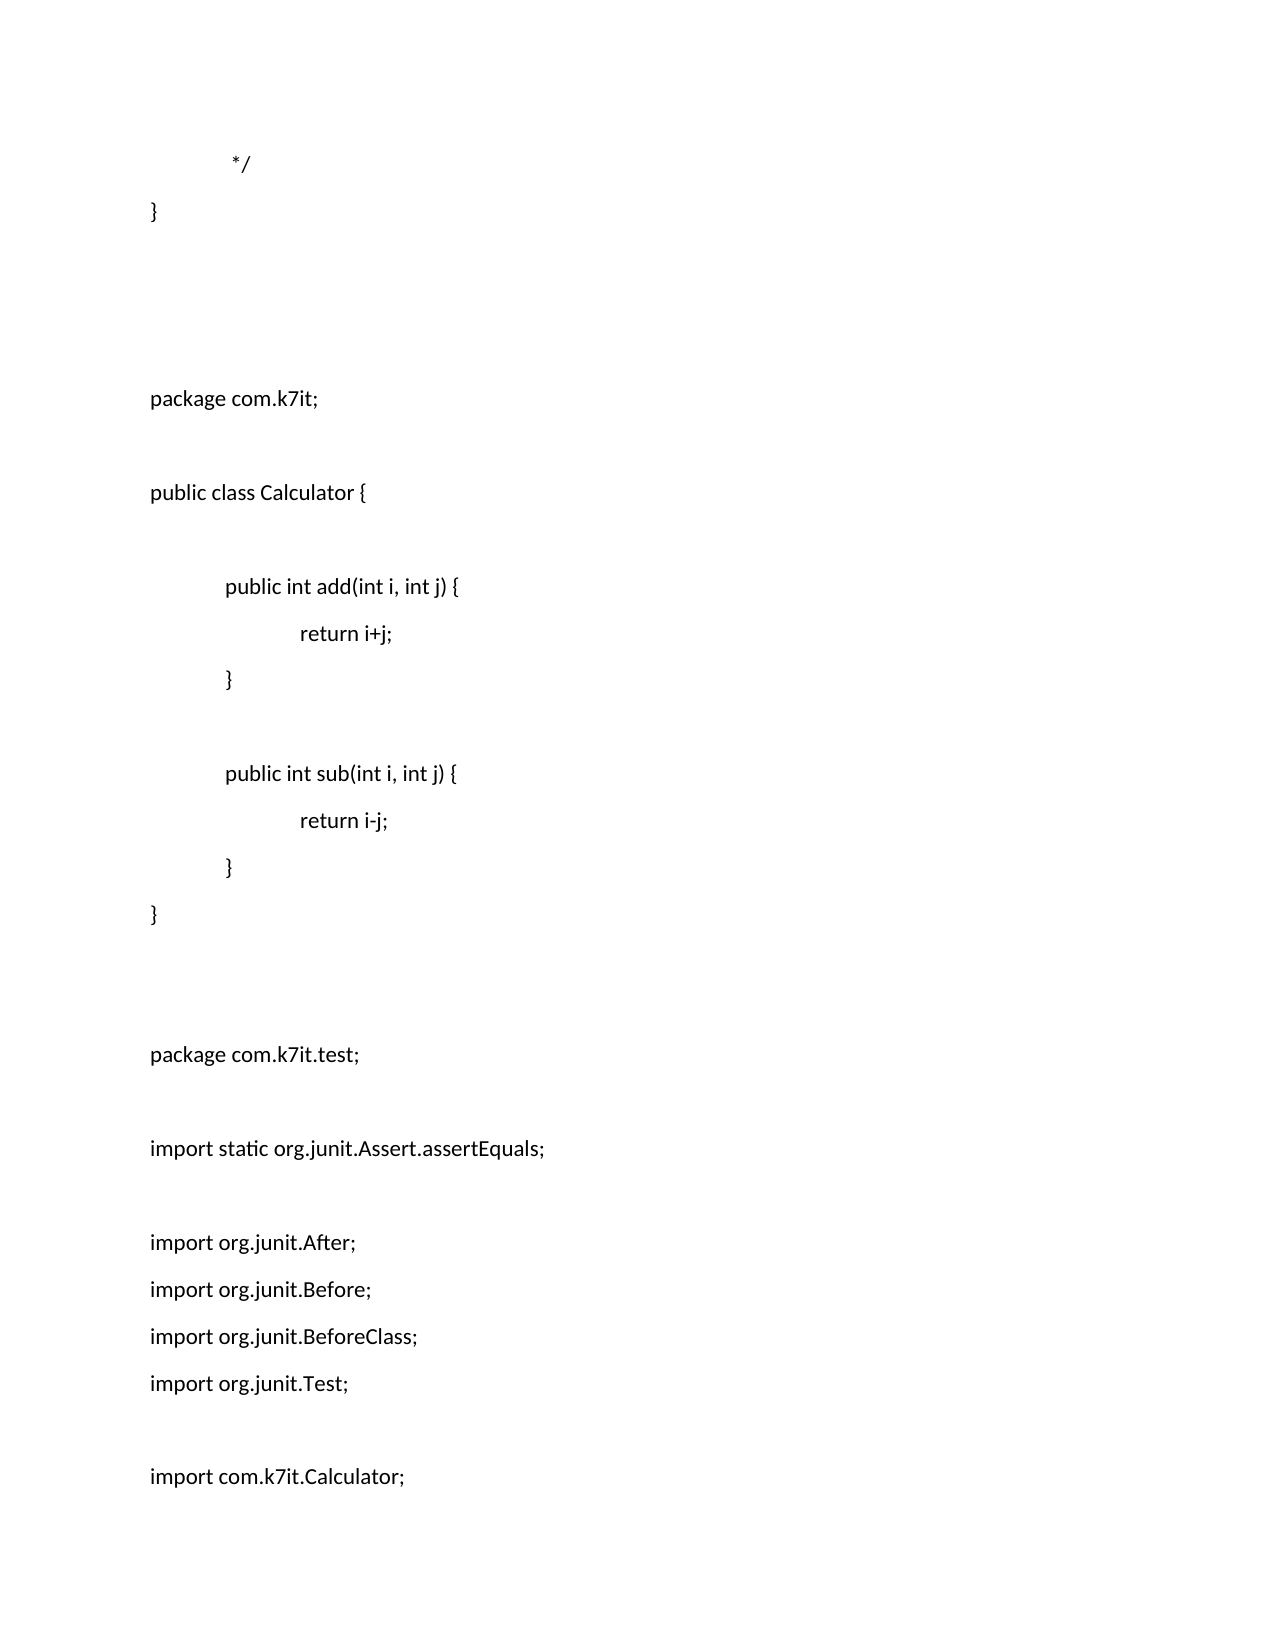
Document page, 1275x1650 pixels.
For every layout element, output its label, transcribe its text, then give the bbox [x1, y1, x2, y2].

text import org.junit.BeforeClass; [150, 1322, 1125, 1350]
text */ [150, 150, 1125, 178]
text public int add(int i, int j) { [150, 572, 1125, 600]
text import com.k7it.Calculator; [150, 1462, 1125, 1491]
text import static org.junit.Assert.assertEquals; [150, 1134, 1125, 1162]
text } [150, 900, 1125, 928]
text return i-j; [150, 806, 1125, 834]
text public class Calculator { [150, 478, 1125, 506]
text } [150, 197, 1125, 225]
text import org.junit.Test; [150, 1369, 1125, 1397]
text return i+j; [150, 619, 1125, 647]
text import org.junit.Before; [150, 1275, 1125, 1303]
text import org.junit.After; [150, 1228, 1125, 1256]
text package com.k7it; [150, 384, 1125, 412]
text public int sub(int i, int j) { [150, 759, 1125, 787]
text package com.k7it.test; [150, 1041, 1125, 1069]
text } [150, 853, 1125, 881]
text } [150, 666, 1125, 694]
